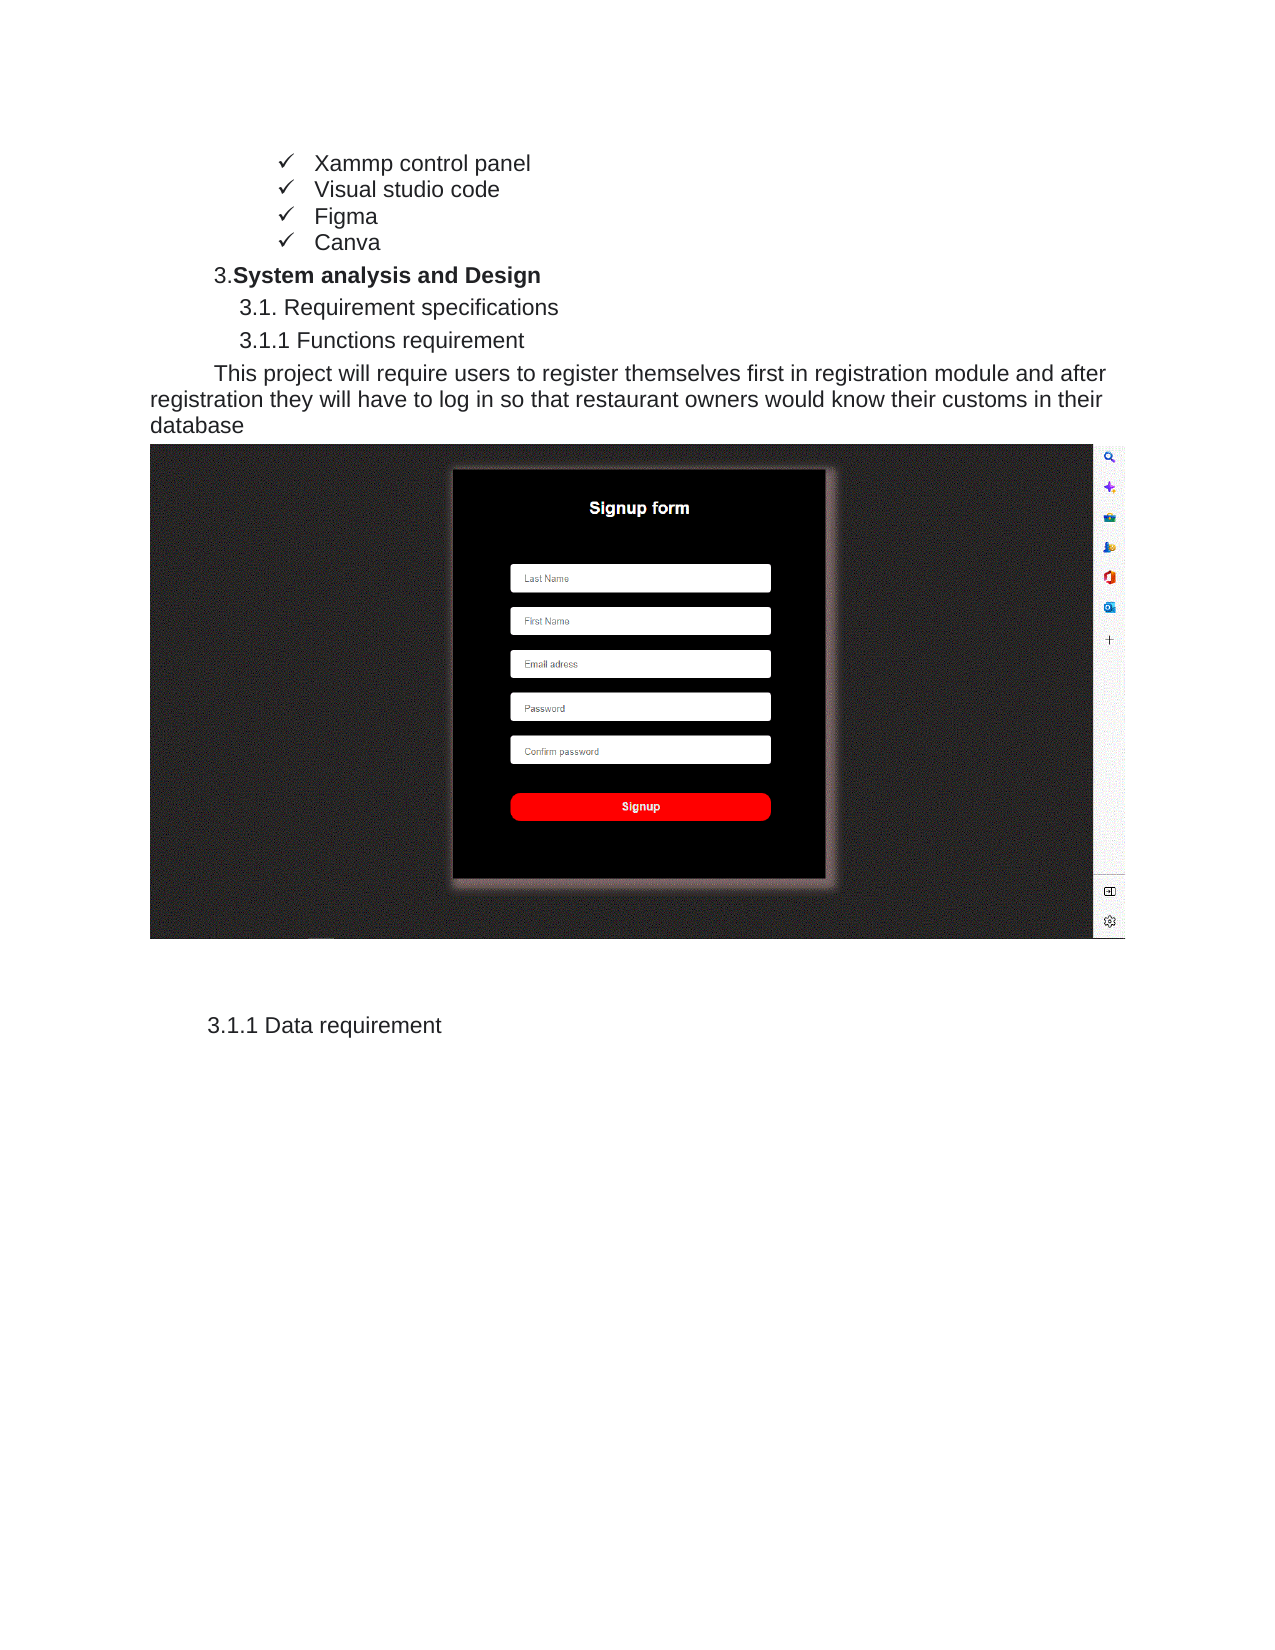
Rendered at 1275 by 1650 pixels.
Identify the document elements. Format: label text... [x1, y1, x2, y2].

picture [150, 444, 1125, 939]
list Xammp control panel [277, 150, 1125, 176]
text 3.1.1 Functions requirement [150, 327, 1125, 353]
list Canva [277, 229, 1125, 255]
text 3.1.1 Data requirement [150, 1012, 1125, 1038]
text 3.1. Requirement specifications [150, 294, 1125, 321]
list Visual studio code [277, 176, 1125, 203]
list Figma [277, 203, 1125, 229]
text 3.System analysis and Design [150, 262, 1125, 288]
text This project will require users to register themselves first in registration module and after registration they will have to log in so that restaurant owners would know their customs in their database [150, 359, 1125, 438]
